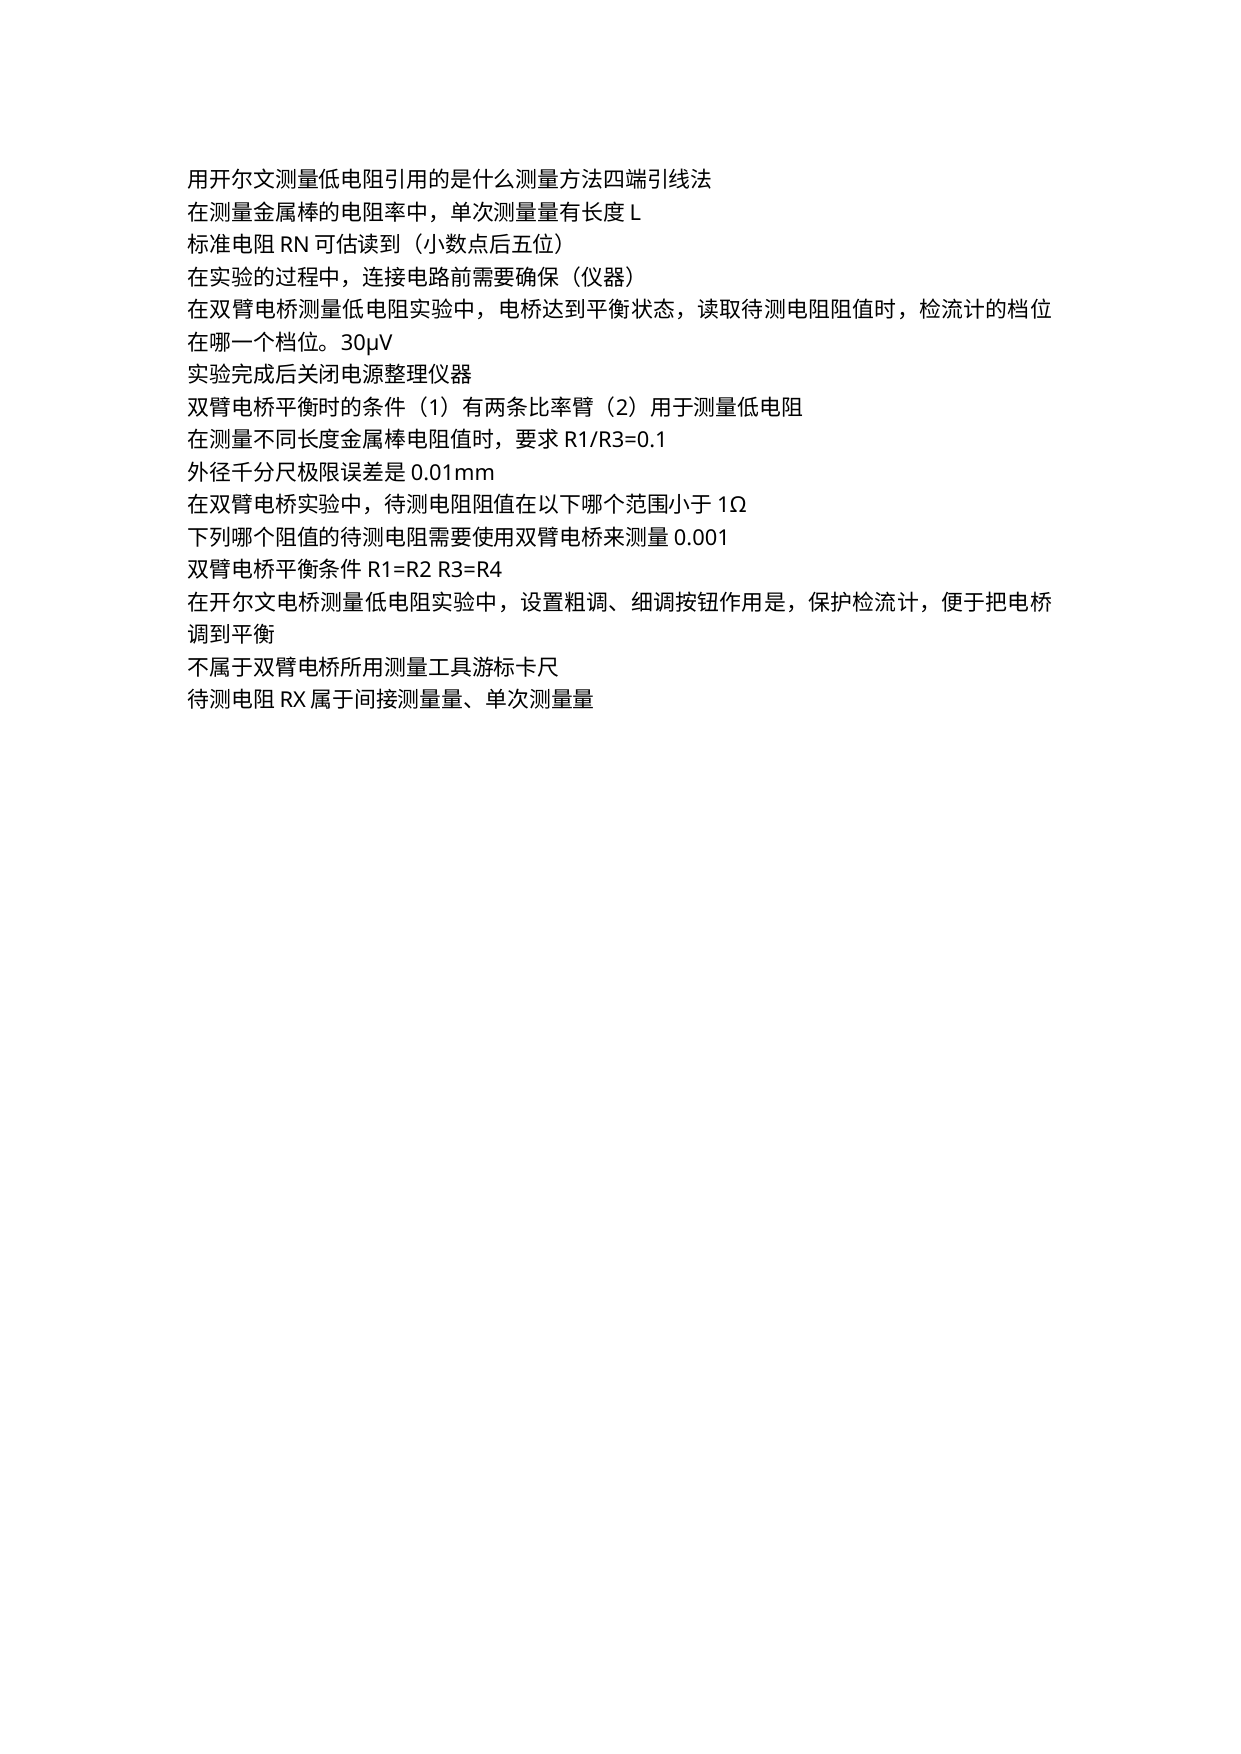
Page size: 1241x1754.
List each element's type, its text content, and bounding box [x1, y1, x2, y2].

text 双臂电桥平衡条件R1=R2 R3=R4 [187, 552, 1053, 584]
text 实验完成后关闭电源整理仪器 [187, 357, 1053, 389]
text 外径千分尺极限误差是0.01mm [187, 454, 1053, 487]
text 下列哪个阻值的待测电阻需要使用双臂电桥来测量 0.001 [187, 519, 1053, 552]
text 在实验的过程中，连接电路前需要确保（仪器） [187, 259, 1053, 292]
text 不属于双臂电桥所用测量工具游标卡尺 [187, 649, 1053, 682]
text 标准电阻RN可估读到（小数点后五位） [187, 227, 1053, 259]
text 在测量不同长度金属棒电阻值时，要求R1/R3=0.1 [187, 422, 1053, 454]
text 在开尔文电桥测量低电阻实验中，设置粗调、细调按钮作用是，保护检流计，便于把电桥调到平衡 [187, 584, 1053, 649]
text 在双臂电桥测量低电阻实验中，电桥达到平衡状态，读取待测电阻阻值时，检流计的档位在哪一个档位。30μV [187, 292, 1053, 357]
text 在双臂电桥实验中，待测电阻阻值在以下哪个范围小于1Ω [187, 487, 1053, 519]
text 在测量金属棒的电阻率中，单次测量量有长度L [187, 194, 1053, 227]
text 用开尔文测量低电阻引用的是什么测量方法四端引线法 [187, 162, 1053, 194]
text 待测电阻RX属于间接测量量、单次测量量 [187, 682, 1053, 714]
text 双臂电桥平衡时的条件（1）有两条比率臂（2）用于测量低电阻 [187, 389, 1053, 422]
